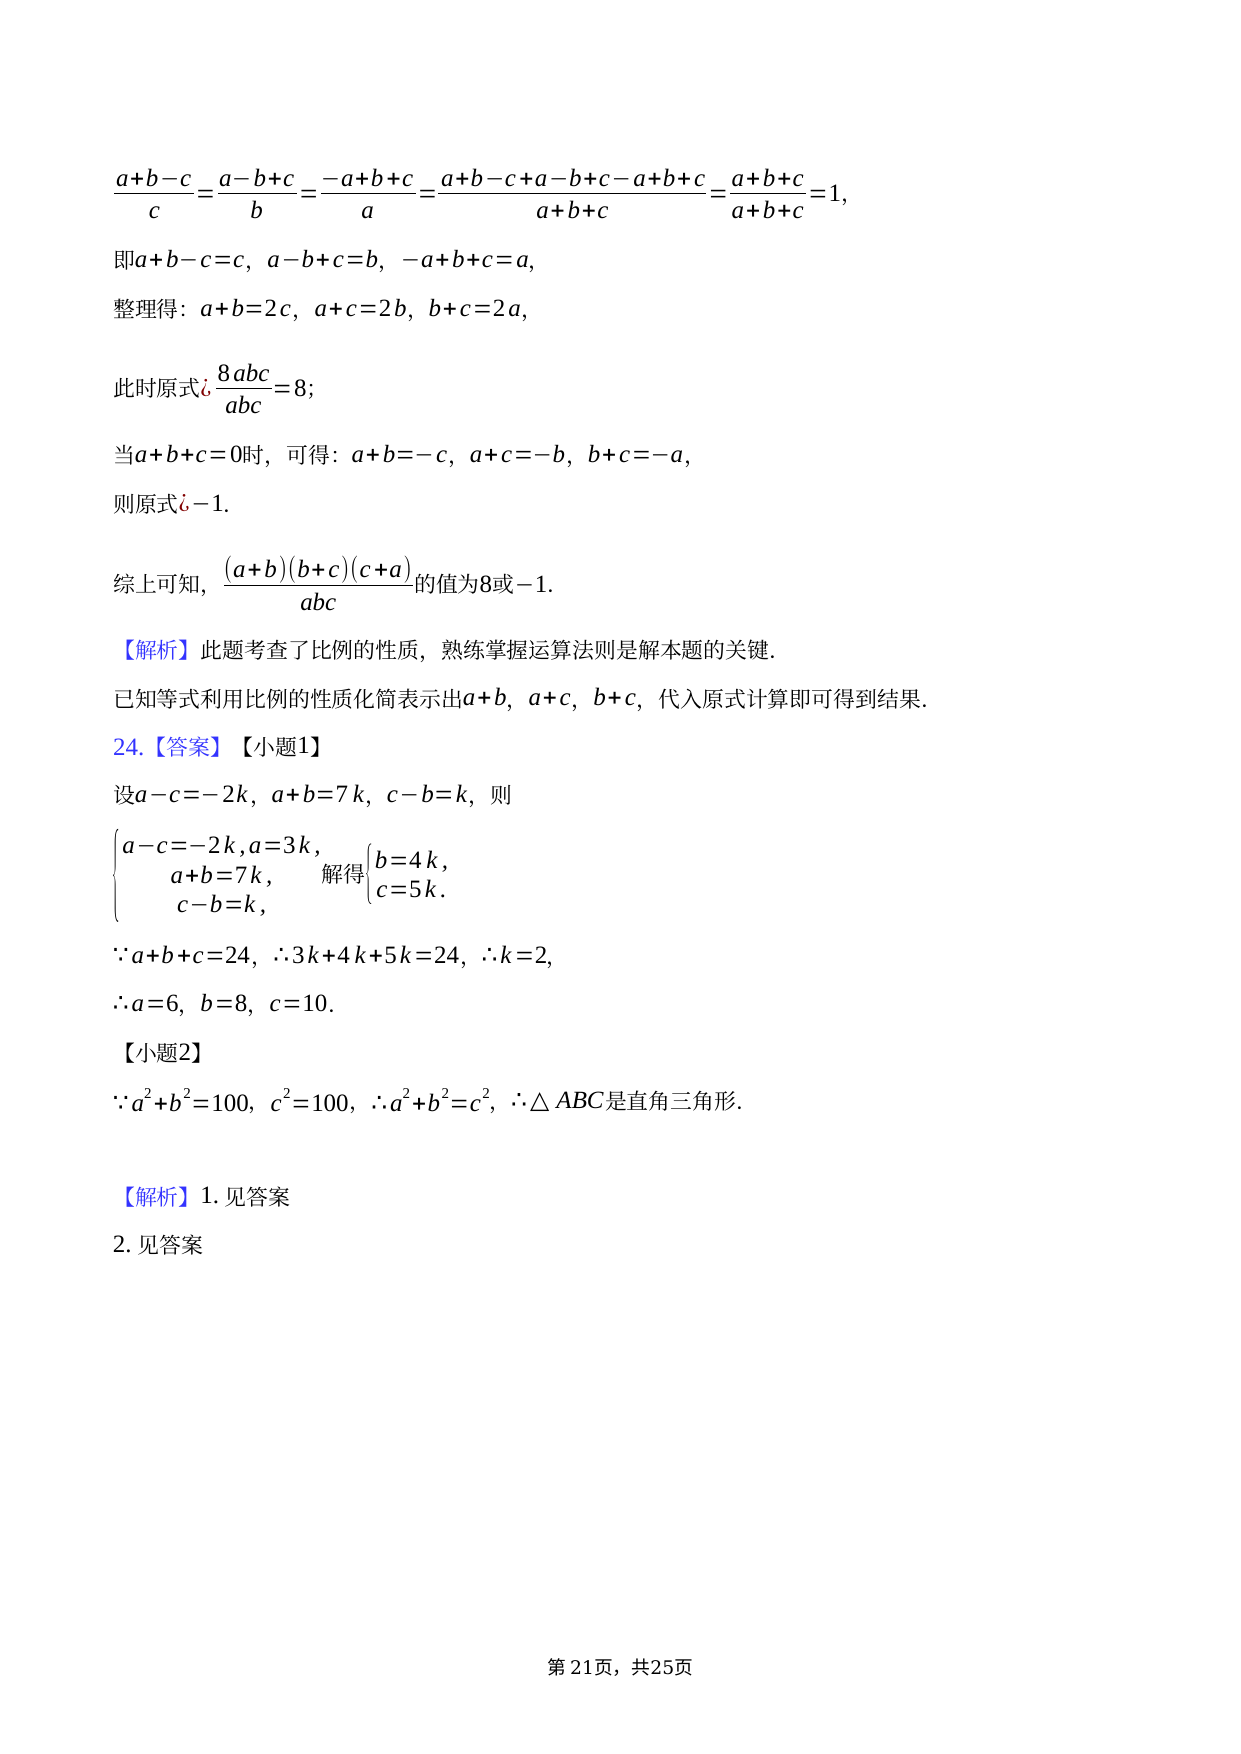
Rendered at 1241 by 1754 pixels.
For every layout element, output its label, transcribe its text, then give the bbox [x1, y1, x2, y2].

text 【解析】 见答案 见答案 [113, 1179, 1127, 1260]
text 解得 [113, 826, 1127, 924]
text ，，，是直角三角形． [113, 1084, 1127, 1117]
text ，，， [113, 939, 1127, 972]
text 设，，，则 [113, 778, 1127, 810]
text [113, 162, 1127, 617]
text 【小题】 [113, 1036, 1127, 1068]
text 24.【答案】【小题】 [113, 730, 1127, 762]
text 【解析】此题考查了比例的性质，熟练掌握运算法则是解本题的关键． 已知等式利用比例的性质化简表示出，，，代入原式计算即可得到结果． [113, 633, 1127, 714]
text ，，． [113, 988, 1127, 1020]
